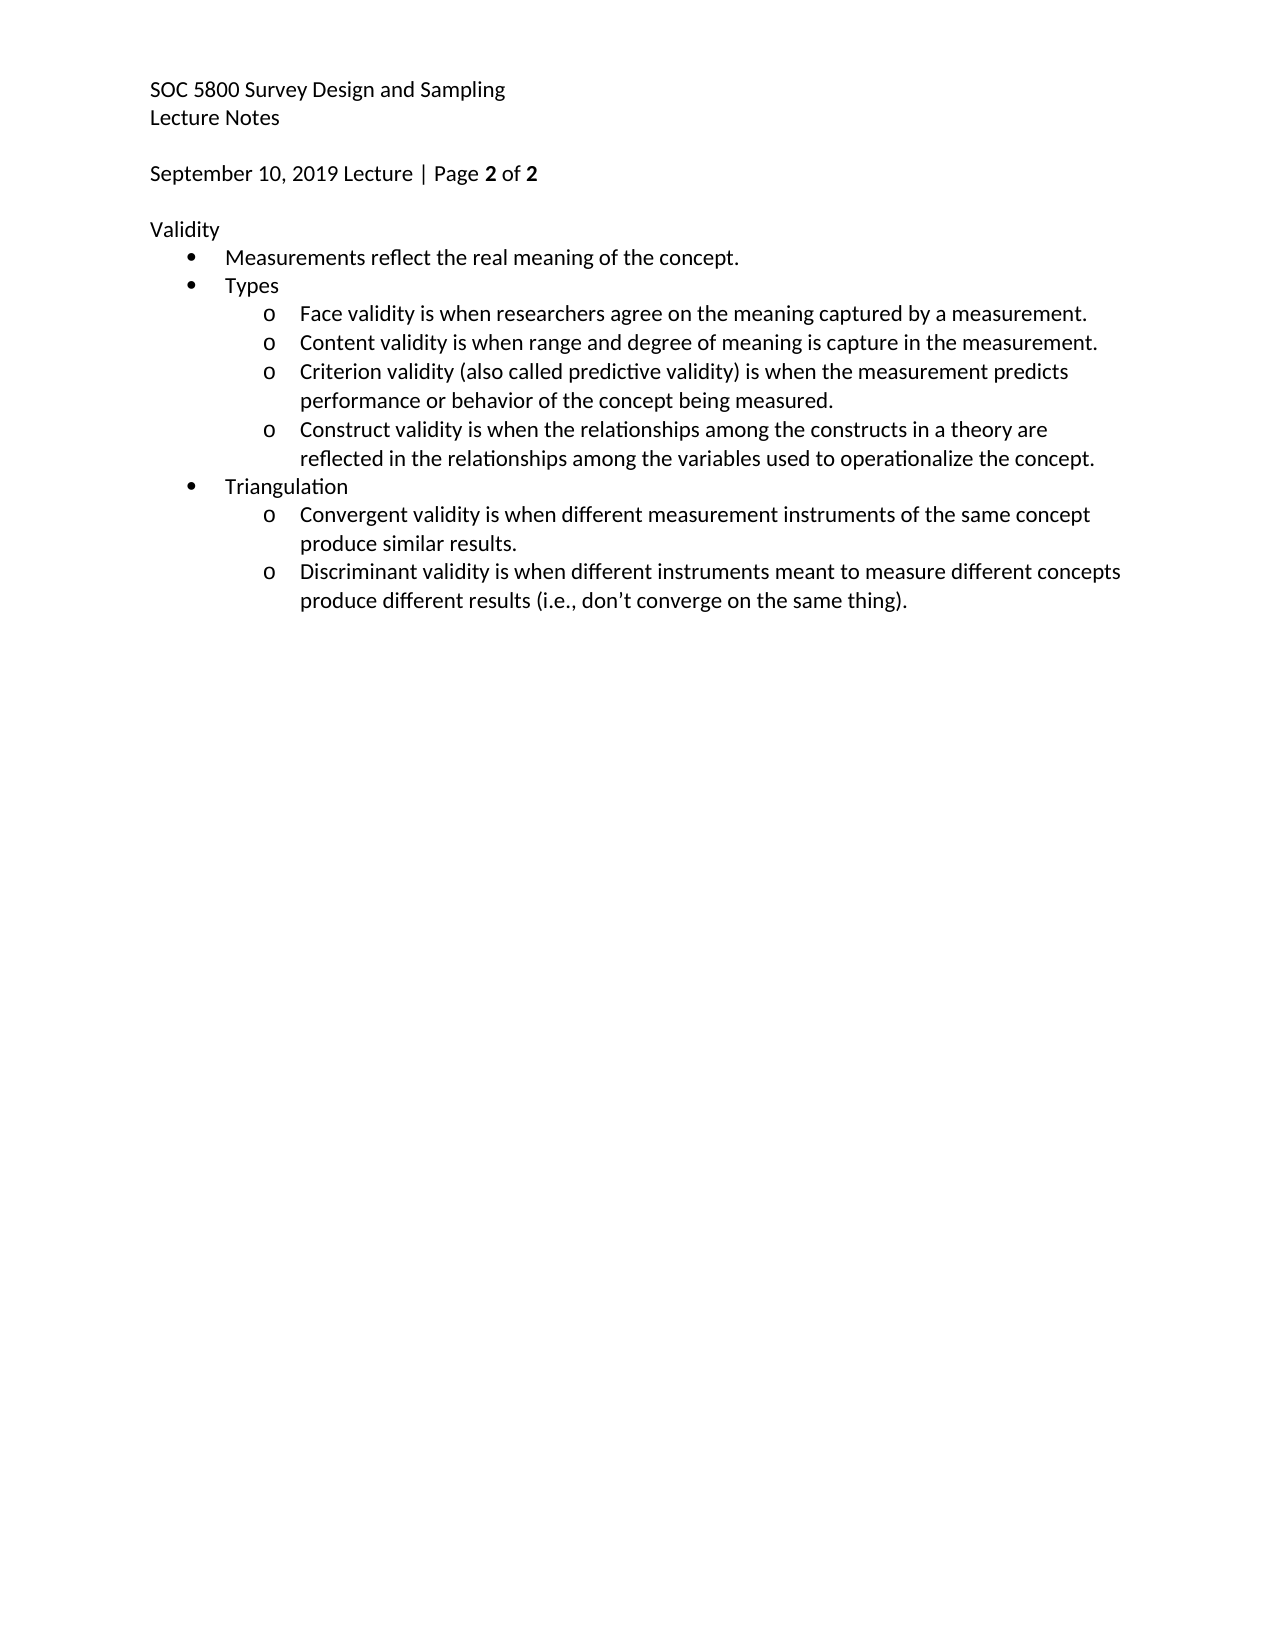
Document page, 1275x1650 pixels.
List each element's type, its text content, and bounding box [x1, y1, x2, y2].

list Types [187, 271, 1125, 299]
list Criterion validity (also called predictive validity) is when the measurement predicts performance or behavior of the concept being measured. [262, 357, 1125, 415]
list Content validity is when range and degree of meaning is capture in the measurement. [262, 328, 1125, 357]
list Triangulation [187, 472, 1125, 500]
list Face validity is when researchers agree on the meaning captured by a measurement. [262, 299, 1125, 328]
text Validity [150, 215, 1125, 243]
list Measurements reflect the real meaning of the concept. [187, 243, 1125, 271]
list Discriminant validity is when different instruments meant to measure different concepts produce different results (i.e., don’t converge on the same thing). [262, 557, 1125, 614]
list Convergent validity is when different measurement instruments of the same concept produce similar results. [262, 500, 1125, 557]
list Construct validity is when the relationships among the constructs in a theory are reflected in the relationships among the variables used to operationalize the concept. [262, 415, 1125, 472]
